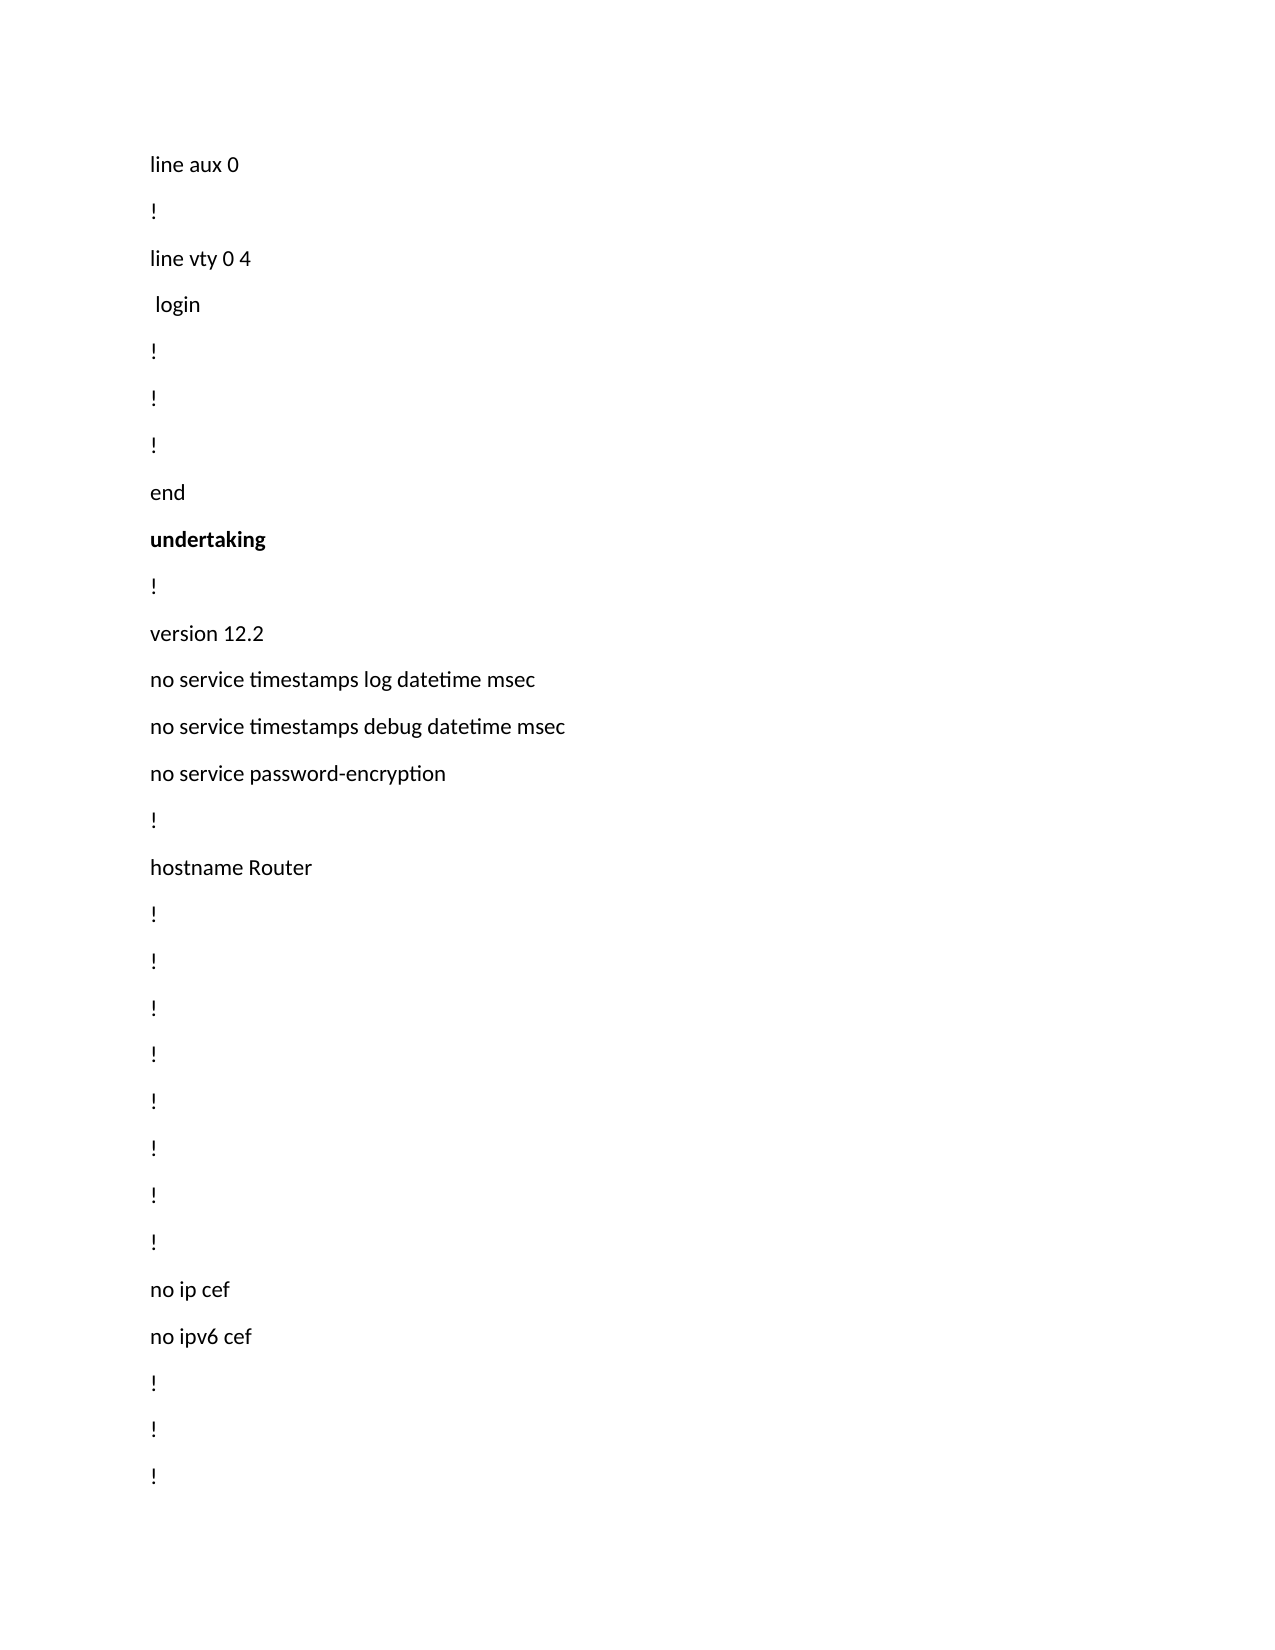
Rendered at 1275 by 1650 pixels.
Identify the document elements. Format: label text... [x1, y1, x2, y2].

text ! [150, 431, 1125, 459]
text ! [150, 947, 1125, 975]
text ! [150, 900, 1125, 928]
text no service timestamps debug datetime msec [150, 712, 1125, 741]
text ! [150, 1416, 1125, 1444]
text ! [150, 994, 1125, 1022]
text end [150, 478, 1125, 506]
text hostname Router [150, 853, 1125, 881]
text ! [150, 806, 1125, 834]
text login [150, 291, 1125, 319]
text ! [150, 337, 1125, 366]
text ! [150, 1369, 1125, 1397]
text line vty 0 4 [150, 244, 1125, 272]
text no ipv6 cef [150, 1322, 1125, 1350]
text line aux 0 [150, 150, 1125, 178]
text ! [150, 1181, 1125, 1209]
text ! [150, 1228, 1125, 1256]
text ! [150, 1462, 1125, 1491]
text ! [150, 1134, 1125, 1162]
text ! [150, 197, 1125, 225]
text no ip cef [150, 1275, 1125, 1303]
text version 12.2 [150, 619, 1125, 647]
text undertaking [150, 525, 1125, 553]
text ! [150, 1087, 1125, 1116]
text ! [150, 572, 1125, 600]
text ! [150, 1041, 1125, 1069]
text no service timestamps log datetime msec [150, 666, 1125, 694]
text no service password-encryption [150, 759, 1125, 787]
text ! [150, 384, 1125, 412]
